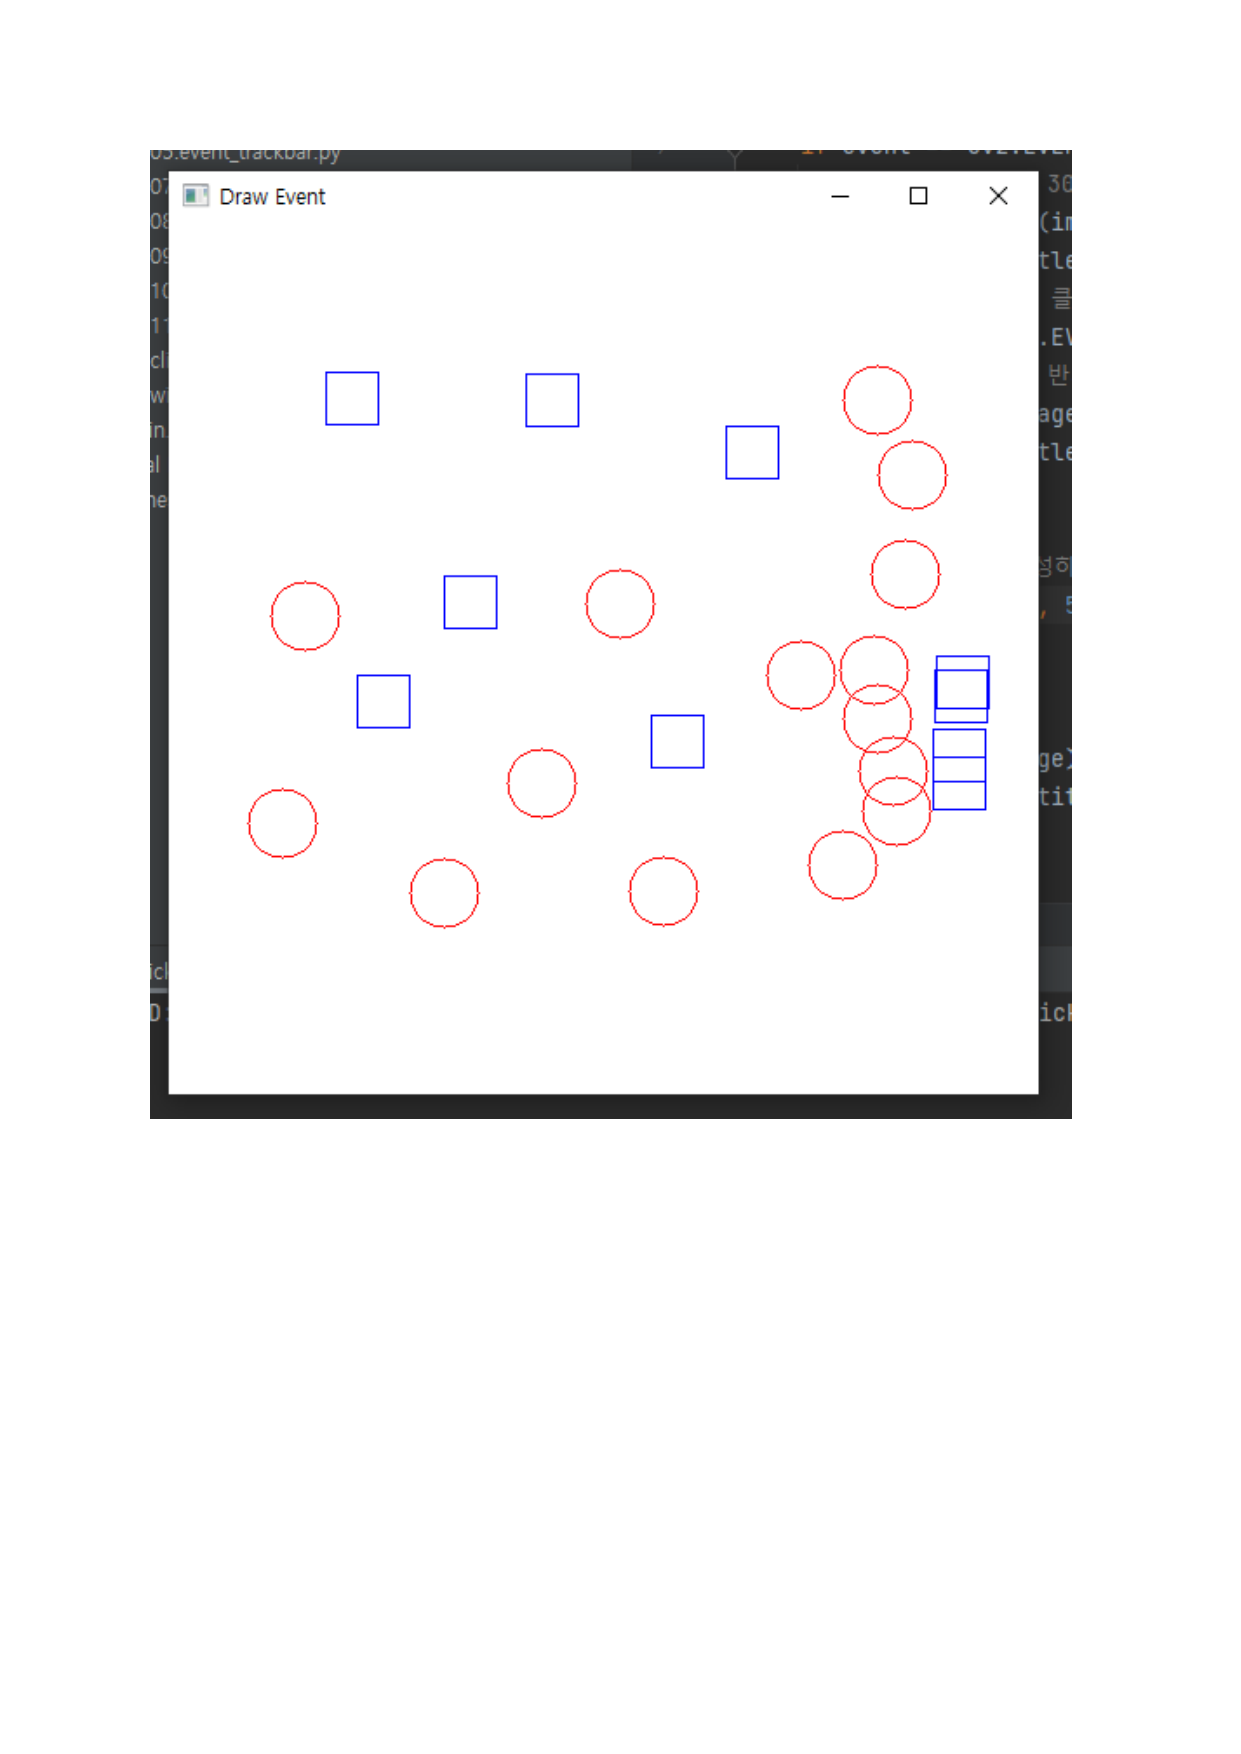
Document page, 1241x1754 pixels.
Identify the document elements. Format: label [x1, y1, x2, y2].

picture [150, 150, 1072, 1119]
